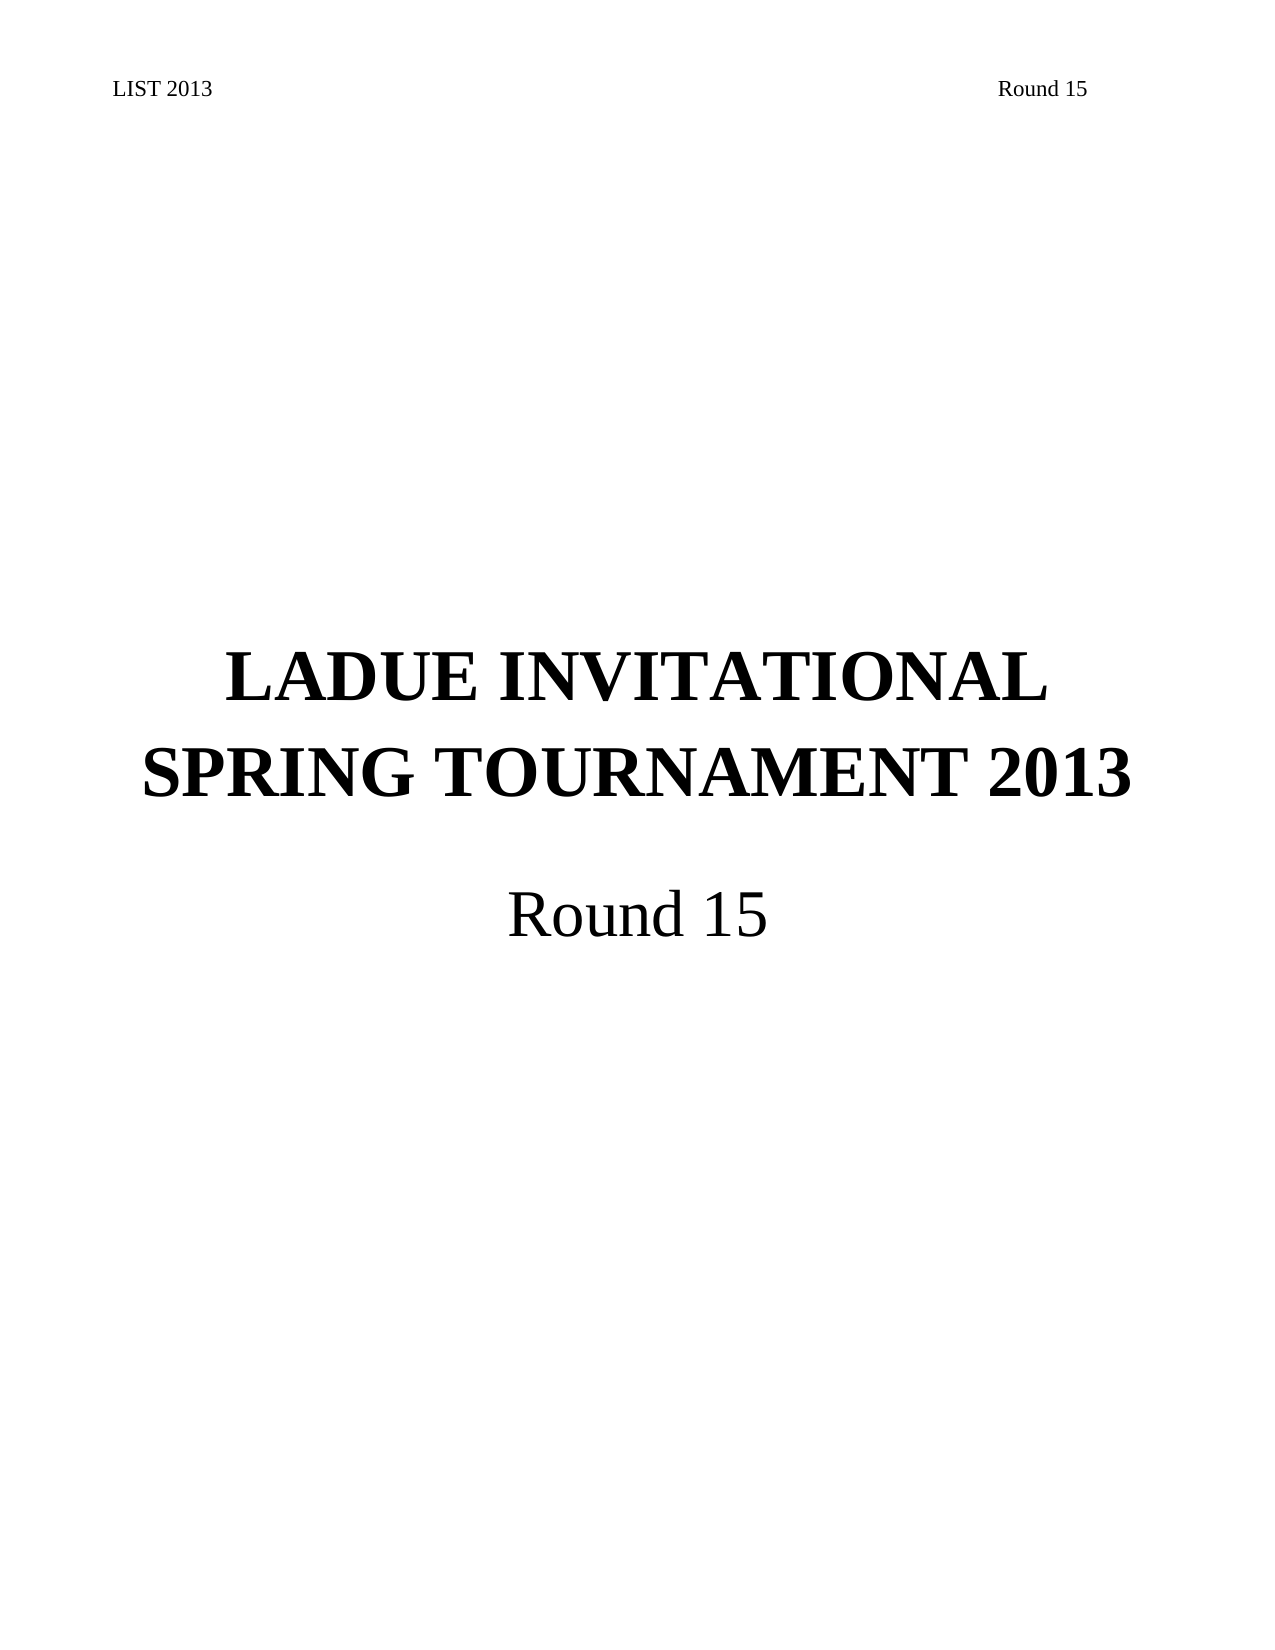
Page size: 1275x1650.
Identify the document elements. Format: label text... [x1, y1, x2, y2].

text LADUE INVITATIONAL SPRING TOURNAMENT 2013 [112, 632, 1162, 812]
text Round 15 [112, 874, 1162, 951]
